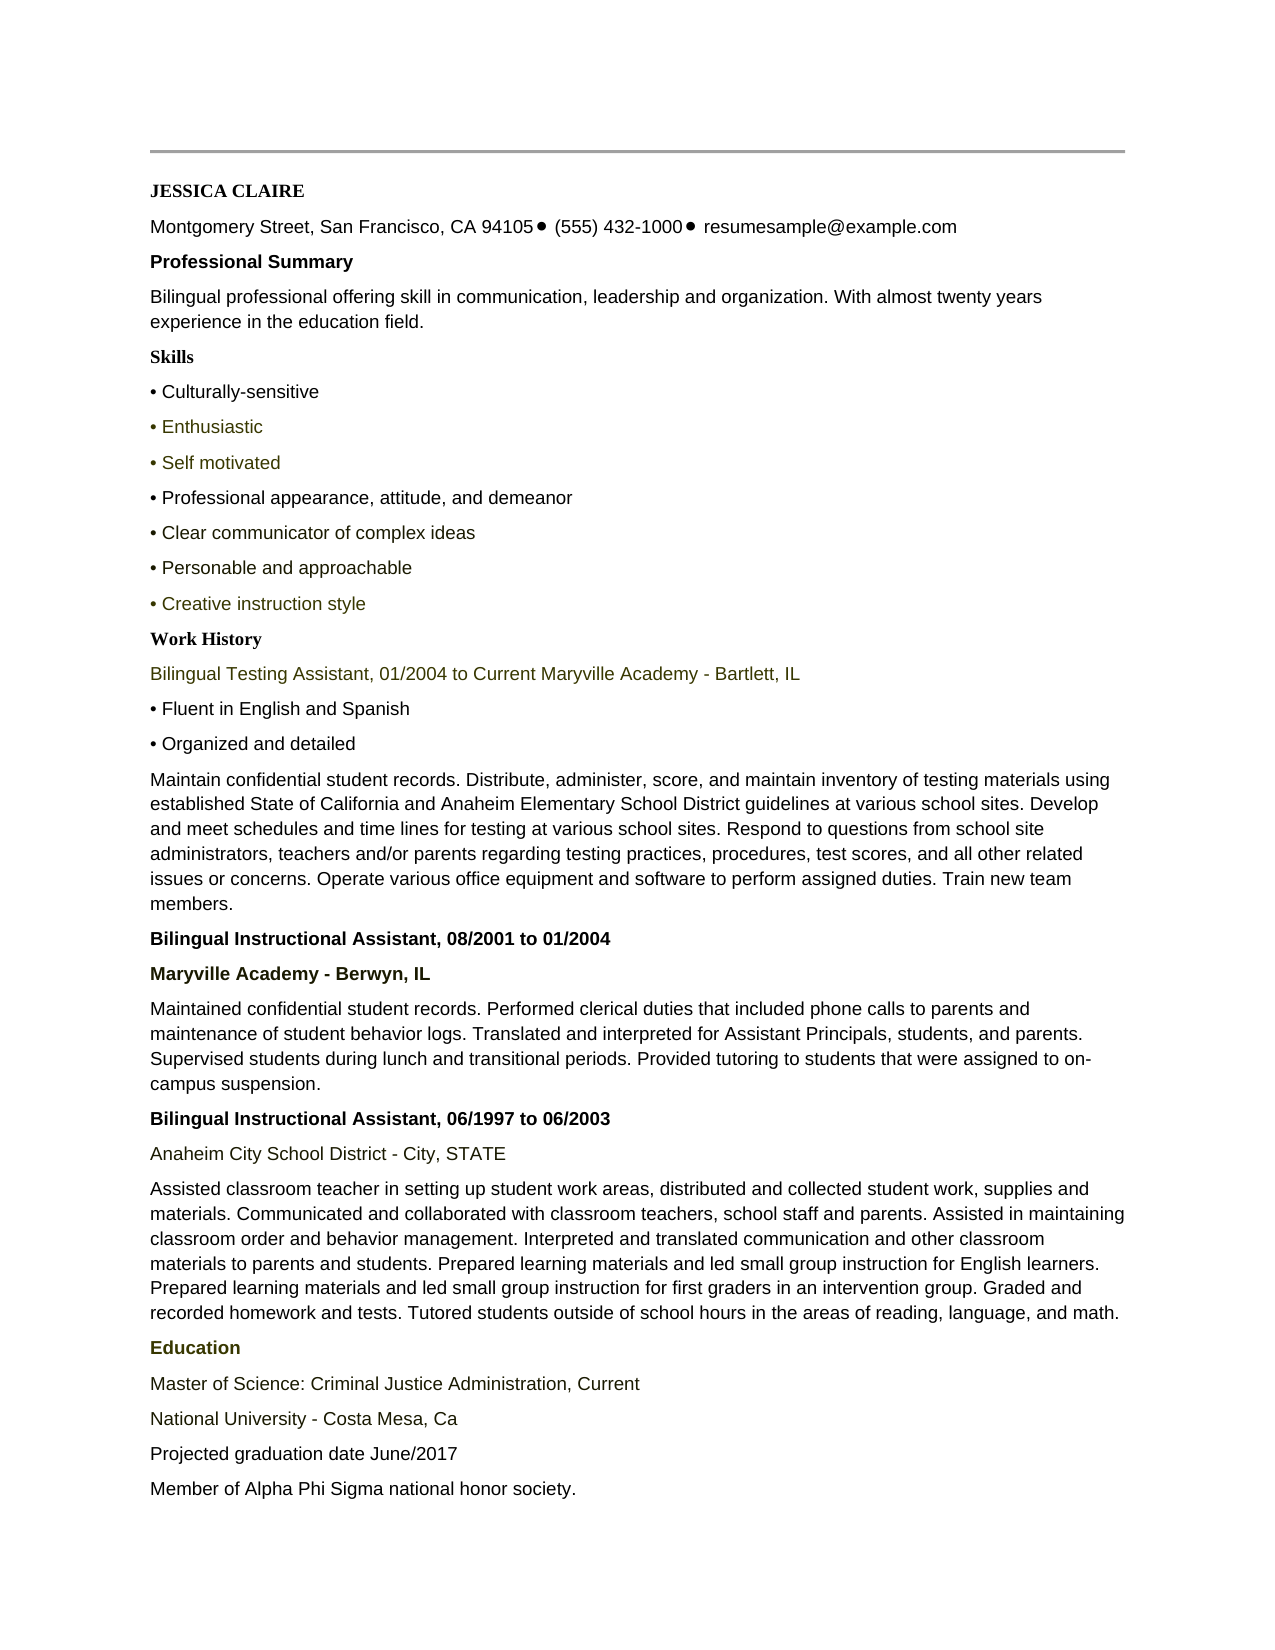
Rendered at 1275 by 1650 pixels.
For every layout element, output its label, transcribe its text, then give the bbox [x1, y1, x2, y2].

text • Self motivated [150, 451, 1125, 473]
text Skills [150, 346, 1125, 367]
text Projected graduation date June/2017 [150, 1443, 1125, 1464]
text Maintained confidential student records. Performed clerical duties that included phone calls to parents and maintenance of student behavior logs. Translated and interpreted for Assistant Principals, students, and parents. Supervised students during lunch and transitional periods. Provided tutoring to students that were assigned to on-campus suspension. [150, 998, 1125, 1094]
text Work History [150, 627, 1125, 649]
text Assisted classroom teacher in setting up student work areas, distributed and collected student work, supplies and materials. Communicated and collaborated with classroom teachers, school staff and parents. Assisted in maintaining classroom order and behavior management. Interpreted and translated communication and other classroom materials to parents and students. Prepared learning materials and led small group instruction for English learners. Prepared learning materials and led small group instruction for first graders in an intervention group. Graded and recorded homework and tests. Tutored students outside of school hours in the areas of reading, language, and math. [150, 1178, 1125, 1323]
text Bilingual Instructional Assistant, 08/2001 to 01/2004 [150, 927, 1125, 949]
text Bilingual professional offering skill in communication, leadership and organization. With almost twenty years experience in the education field. [150, 286, 1125, 332]
text JESSICA CLAIRE [150, 180, 1125, 202]
text • Fluent in English and Spanish [150, 698, 1125, 719]
text Professional Summary [150, 251, 1125, 272]
text National University - Costa Mesa, Ca [150, 1407, 1125, 1429]
text Maintain confidential student records. Distribute, administer, score, and maintain inventory of testing materials using established State of California and Anaheim Elementary School District guidelines at various school sites. Develop and meet schedules and time lines for testing at various school sites. Respond to questions from school site administrators, teachers and/or parents regarding testing practices, procedures, test scores, and all other related issues or concerns. Operate various office equipment and software to perform assigned duties. Train new team members. [150, 768, 1125, 914]
text • Enthusiastic [150, 416, 1125, 438]
text • Creative instruction style [150, 592, 1125, 614]
text Bilingual Testing Assistant, 01/2004 to Current Maryville Academy - Bartlett, IL [150, 663, 1125, 684]
text • Organized and detailed [150, 733, 1125, 755]
text Education [150, 1337, 1125, 1359]
text Bilingual Instructional Assistant, 06/1997 to 06/2003 [150, 1107, 1125, 1129]
text Montgomery Street, San Francisco, CA 94105⚫ (555) 432-1000⚫ resumesample@example.com [150, 215, 1125, 237]
text Member of Alpha Phi Sigma national honor society. [150, 1478, 1125, 1499]
text Anaheim City School District - City, STATE [150, 1143, 1125, 1164]
text • Clear communicator of complex ideas [150, 522, 1125, 543]
text • Culturally-sensitive [150, 381, 1125, 403]
text Master of Science: Criminal Justice Administration, Current [150, 1372, 1125, 1394]
text • Personable and approachable [150, 557, 1125, 579]
text • Professional appearance, attitude, and demeanor [150, 487, 1125, 508]
text Maryville Academy - Berwyn, IL [150, 963, 1125, 984]
